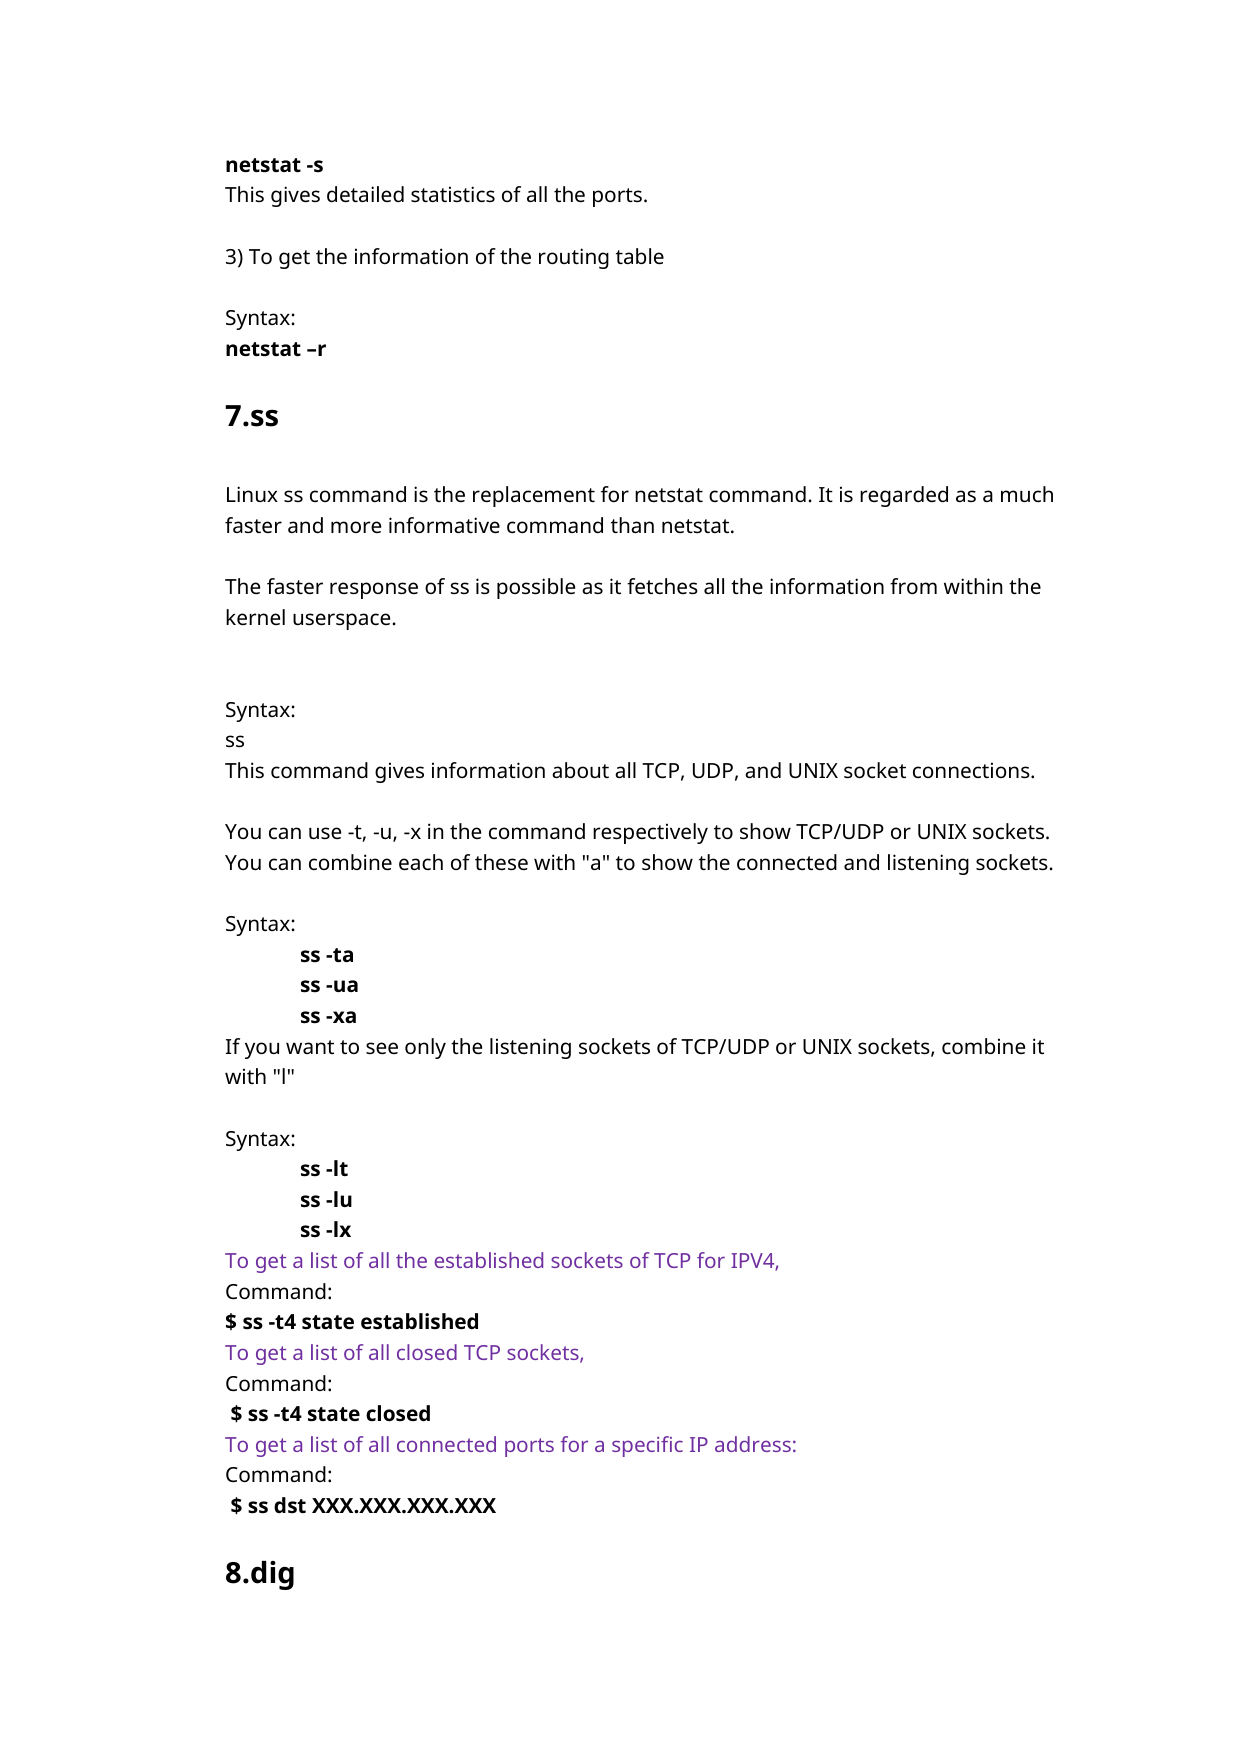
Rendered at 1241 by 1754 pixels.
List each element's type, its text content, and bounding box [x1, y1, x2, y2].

list Command: [225, 1369, 1090, 1397]
list Syntax: [225, 303, 1090, 332]
list 8.dig [225, 1552, 1090, 1592]
list $ ss -t4 state established [225, 1307, 1090, 1336]
list ss -xa [300, 1001, 1090, 1030]
list ss -lu [300, 1185, 1090, 1213]
list Linux ss command is the replacement for netstat command. It is regarded as a much faster and more informative command than netstat. [225, 481, 1090, 540]
list Command: [225, 1461, 1090, 1489]
list 7.ss [225, 395, 1090, 435]
list This gives detailed statistics of all the ports. [225, 181, 1090, 209]
list Syntax: [225, 1124, 1090, 1152]
list netstat -s [225, 150, 1090, 178]
list ss [225, 726, 1090, 754]
list 3) To get the information of the routing table [225, 242, 1090, 270]
list This command gives information about all TCP, UDP, and UNIX socket connections. [225, 756, 1090, 785]
list To get a list of all closed TCP sockets, [225, 1338, 1090, 1367]
list To get a list of all connected ports for a specific IP address: [225, 1430, 1090, 1458]
list ss -lx [300, 1216, 1090, 1244]
list $ ss -t4 state closed [225, 1399, 1090, 1428]
list $ ss dst XXX.XXX.XXX.XXX [225, 1491, 1090, 1520]
list If you want to see only the listening sockets of TCP/UDP or UNIX sockets, combine it with "l" [225, 1032, 1090, 1091]
list You can use -t, -u, -x in the command respectively to show TCP/UDP or UNIX sockets. You can combine each of these with "a" to show the connected and listening sockets. [225, 817, 1090, 877]
list To get a list of all the established sockets of TCP for IPV4, [225, 1246, 1090, 1275]
list ss -lt [300, 1154, 1090, 1183]
list ss -ua [300, 971, 1090, 999]
list Syntax: [225, 695, 1090, 723]
list Command: [225, 1277, 1090, 1305]
list ss -ta [300, 940, 1090, 968]
list netstat –r [225, 334, 1090, 362]
list Syntax: [225, 909, 1090, 938]
list The faster response of ss is possible as it fetches all the information from within the kernel userspace. [225, 572, 1090, 632]
